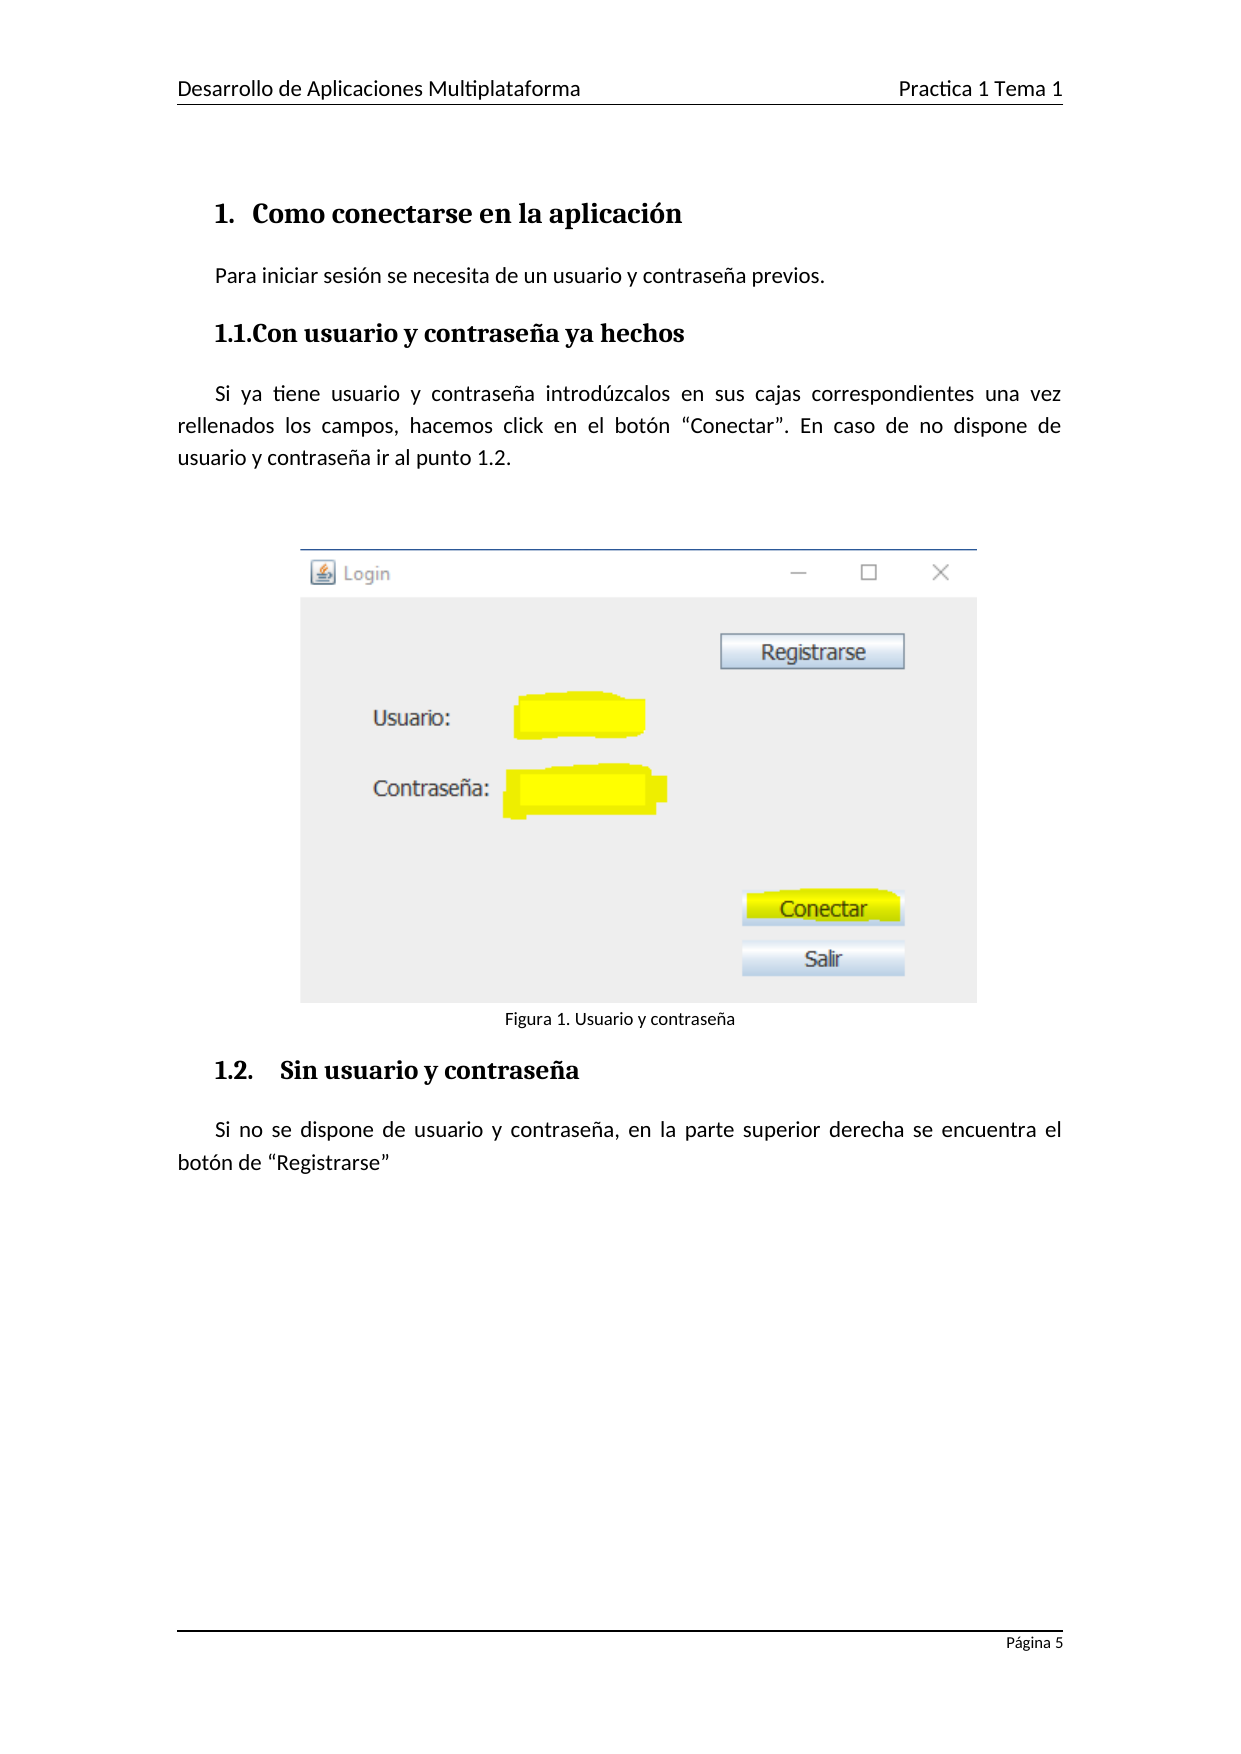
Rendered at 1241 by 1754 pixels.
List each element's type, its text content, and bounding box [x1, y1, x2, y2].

subtitle Sin usuario y contraseña [215, 1055, 1063, 1086]
text Si no se dispone de usuario y contraseña, en la parte superior derecha se encuentra el botón de “Registrarse” [177, 1115, 1063, 1176]
text Figura 1. Usuario y contraseña [177, 1007, 1063, 1030]
picture [300, 549, 977, 1003]
text Para iniciar sesión se necesita de un usuario y contraseña previos. [177, 261, 1063, 289]
text Si ya tiene usuario y contraseña introdúzcalos en sus cajas correspondientes una vez rellenados los campos, hacemos click en el botón “Conectar”. En caso de no dispone de usuario y contraseña ir al punto 1.2. [177, 379, 1063, 471]
subtitle Como conectarse en la aplicación [215, 198, 1063, 231]
subtitle Con usuario y contraseña ya hechos [215, 318, 1063, 349]
